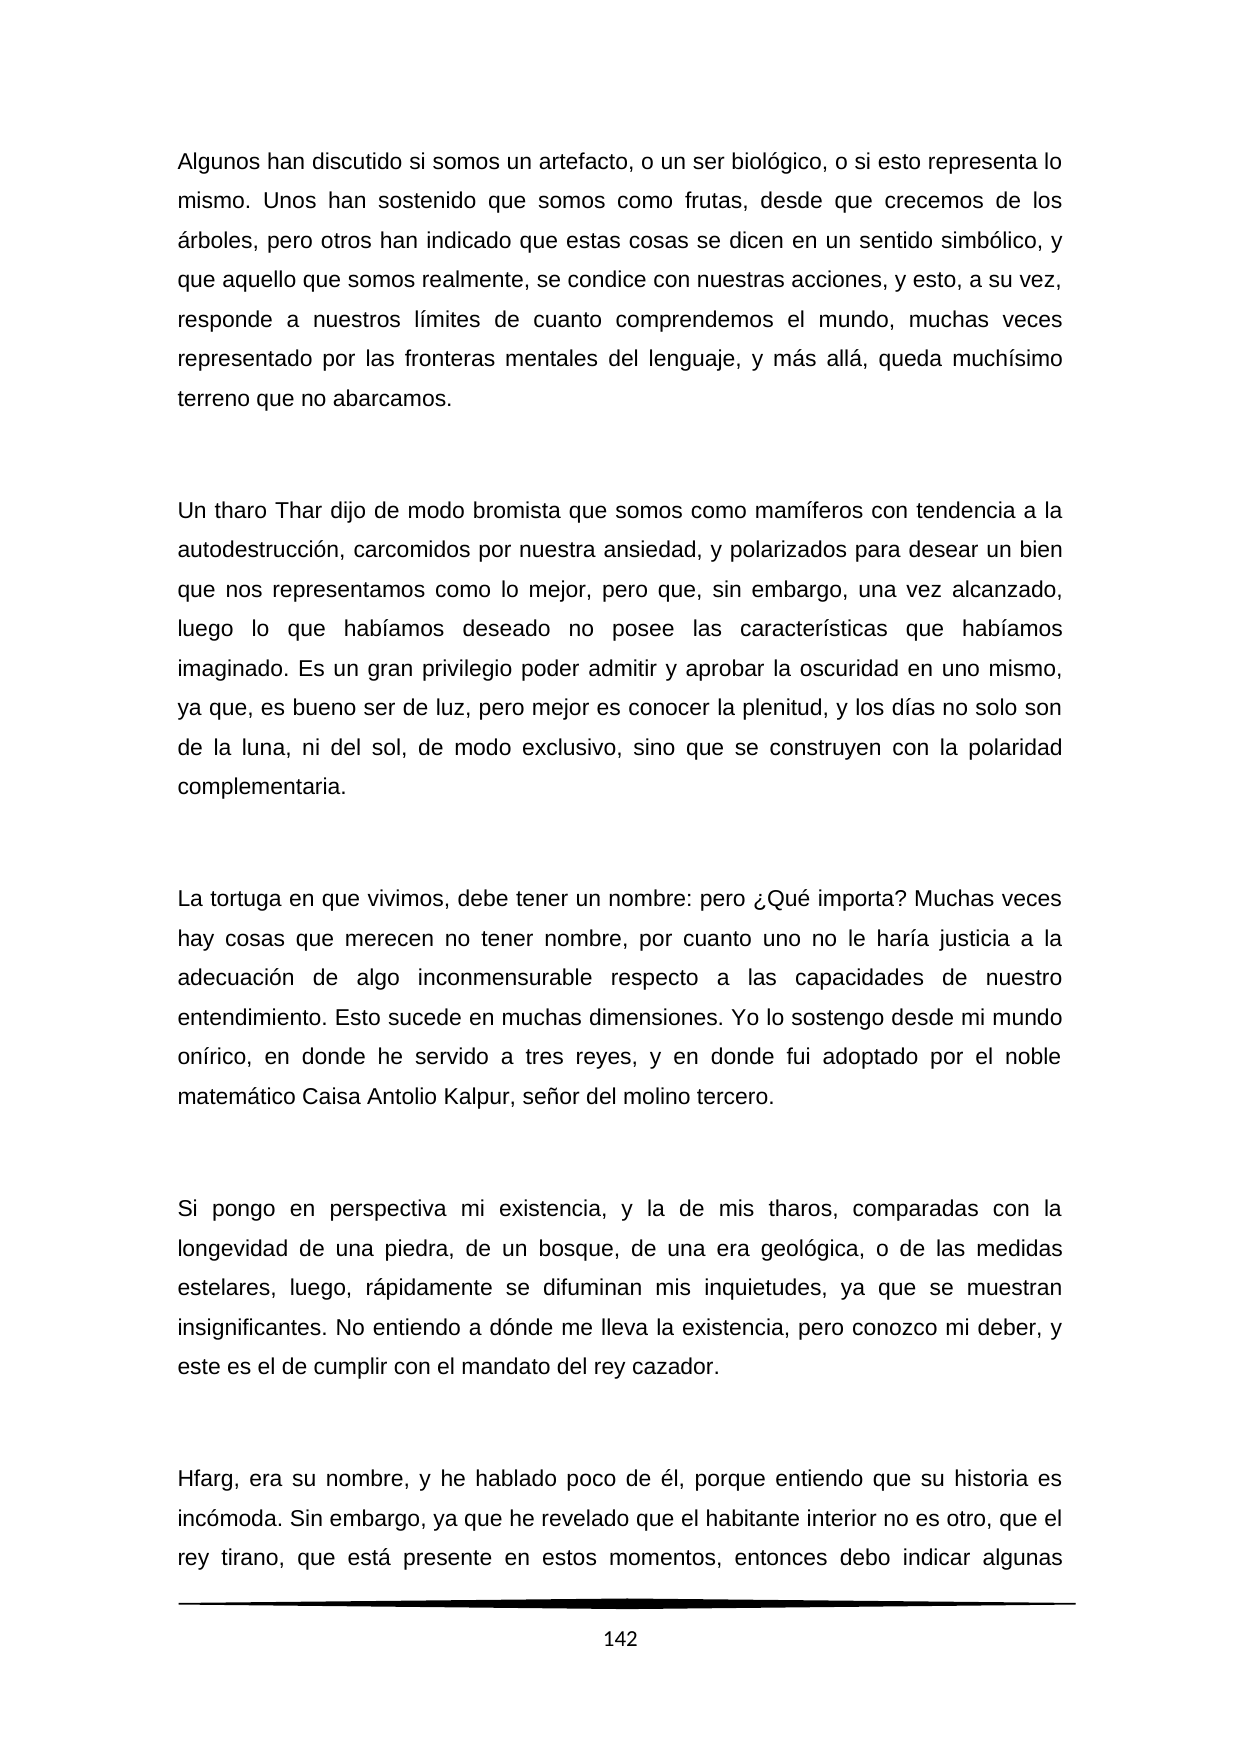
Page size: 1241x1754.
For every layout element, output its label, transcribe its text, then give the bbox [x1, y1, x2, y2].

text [177, 1465, 1063, 1571]
text La tortuga en que vivimos, debe tener un nombre: pero ¿Qué importa? Muchas veces hay cosas que merecen no tener nombre, por cuanto uno no le haría justicia a la adecuación de algo inconmensurable respecto a las capacidades de nuestro entendimiento. Esto sucede en muchas dimensiones. Yo lo sostengo desde mi mundo onírico, en donde he servido a tres reyes, y en donde fui adoptado por el noble matemático Caisa Antolio Kalpur, señor del molino tercero. [177, 885, 1063, 1109]
text Un tharo Thar dijo de modo bromista que somos como mamíferos con tendencia a la autodestrucción, carcomidos por nuestra ansiedad, y polarizados para desear un bien que nos representamos como lo mejor, pero que, sin embargo, una vez alcanzado, luego lo que habíamos deseado no posee las características que habíamos imaginado. Es un gran privilegio poder admitir y aprobar la oscuridad en uno mismo, ya que, es bueno ser de luz, pero mejor es conocer la plenitud, y los días no solo son de la luna, ni del sol, de modo exclusivo, sino que se construyen con la polaridad complementaria. [177, 497, 1063, 799]
text Si pongo en perspectiva mi existencia, y la de mis tharos, comparadas con la longevidad de una piedra, de un bosque, de una era geológica, o de las medidas estelares, luego, rápidamente se difuminan mis inquietudes, ya que se muestran insignificantes. No entiendo a dónde me lleva la existencia, pero conozco mi deber, y este es el de cumplir con el mandato del rey cazador. [177, 1195, 1063, 1379]
text Algunos han discutido si somos un artefacto, o un ser biológico, o si esto representa lo mismo. Unos han sostenido que somos como frutas, desde que crecemos de los árboles, pero otros han indicado que estas cosas se dicen en un sentido simbólico, y que aquello que somos realmente, se condice con nuestras acciones, y esto, a su vez, responde a nuestros límites de cuanto comprendemos el mundo, muchas veces representado por las fronteras mentales del lenguaje, y más allá, queda muchísimo terreno que no abarcamos. [177, 148, 1063, 411]
